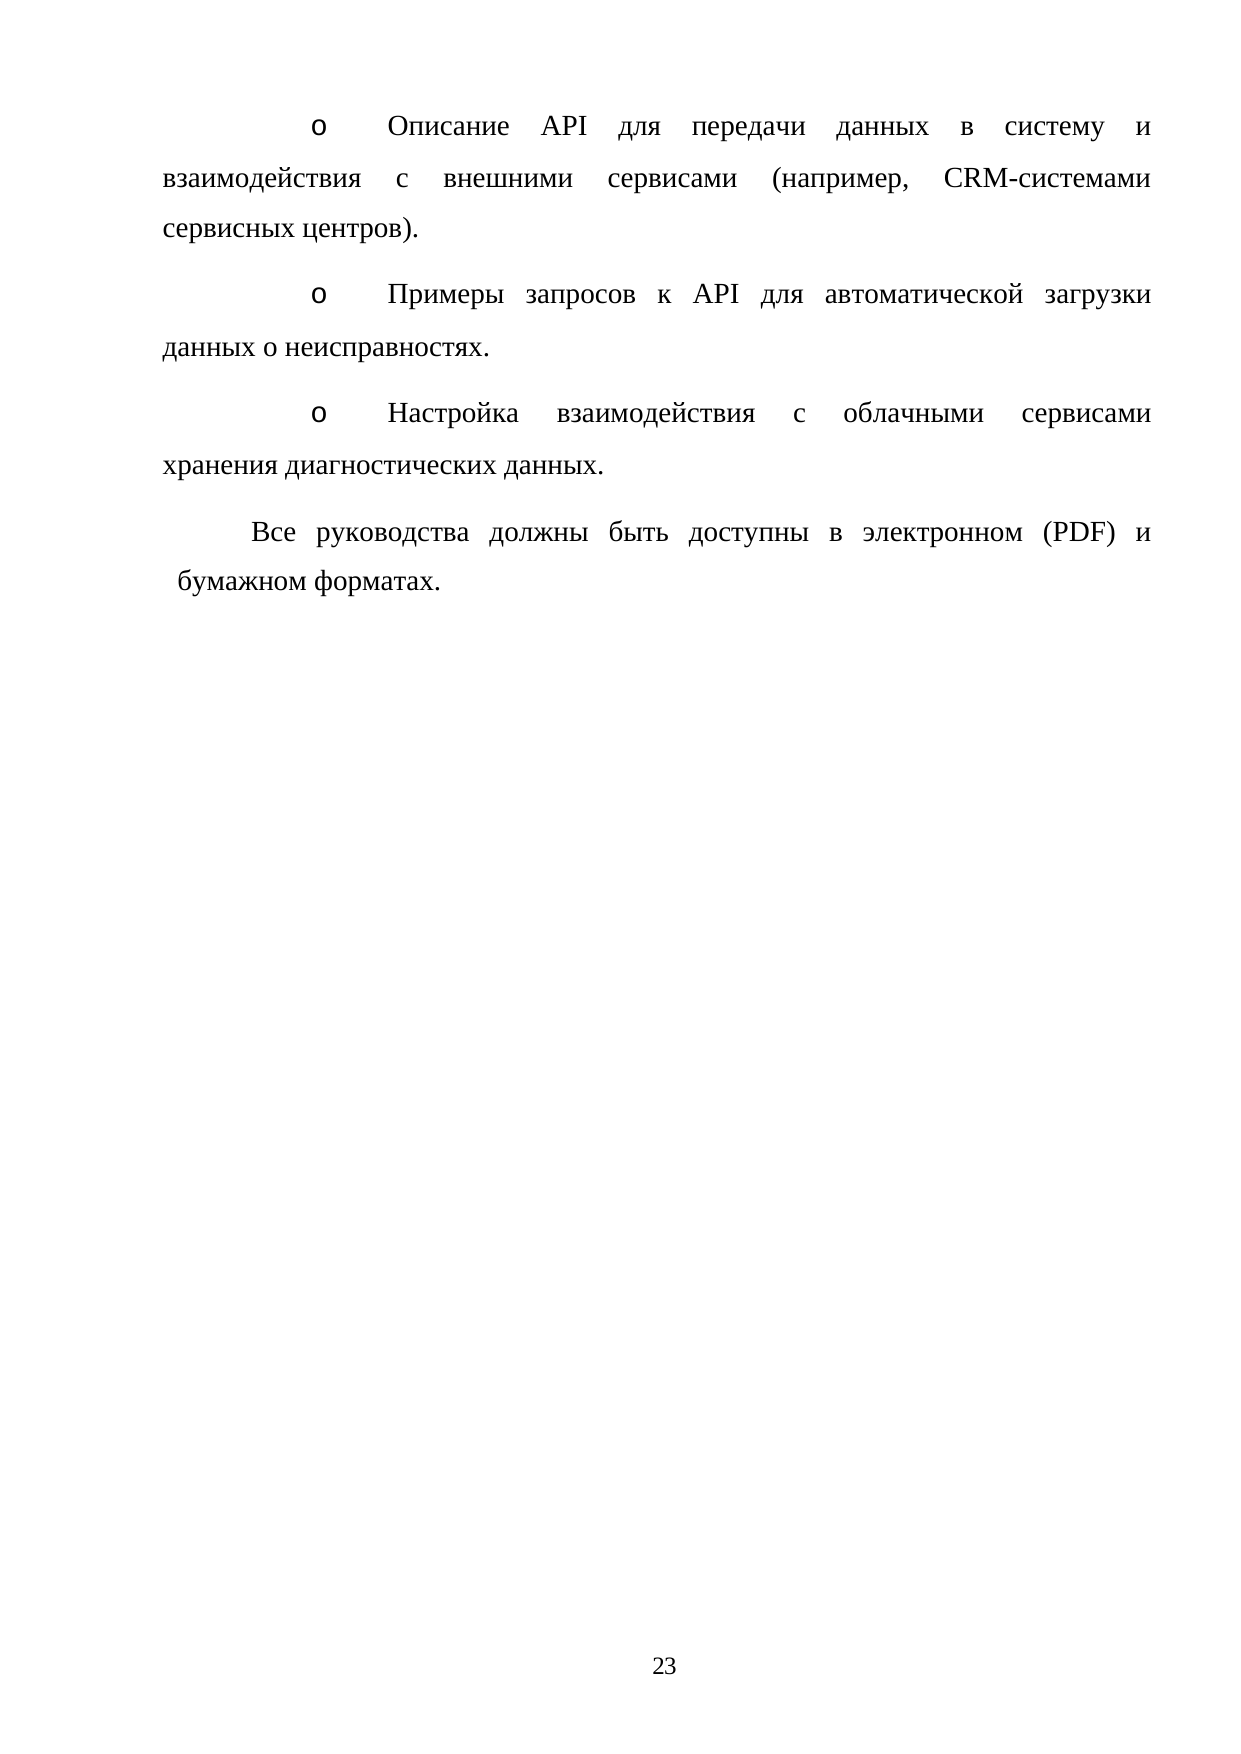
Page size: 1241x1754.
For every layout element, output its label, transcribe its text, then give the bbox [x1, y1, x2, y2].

list Примеры запросов к API для автоматической загрузки данных о неисправностях. [162, 277, 1152, 362]
text Все руководства должны быть доступны в электронном (PDF) и бумажном форматах. [177, 514, 1152, 597]
list Настройка взаимодействия с облачными сервисами хранения диагностических данных. [162, 395, 1152, 481]
list Описание API для передачи данных в систему и взаимодействия с внешними сервисами (например, CRM-системами сервисных центров). [162, 108, 1152, 243]
